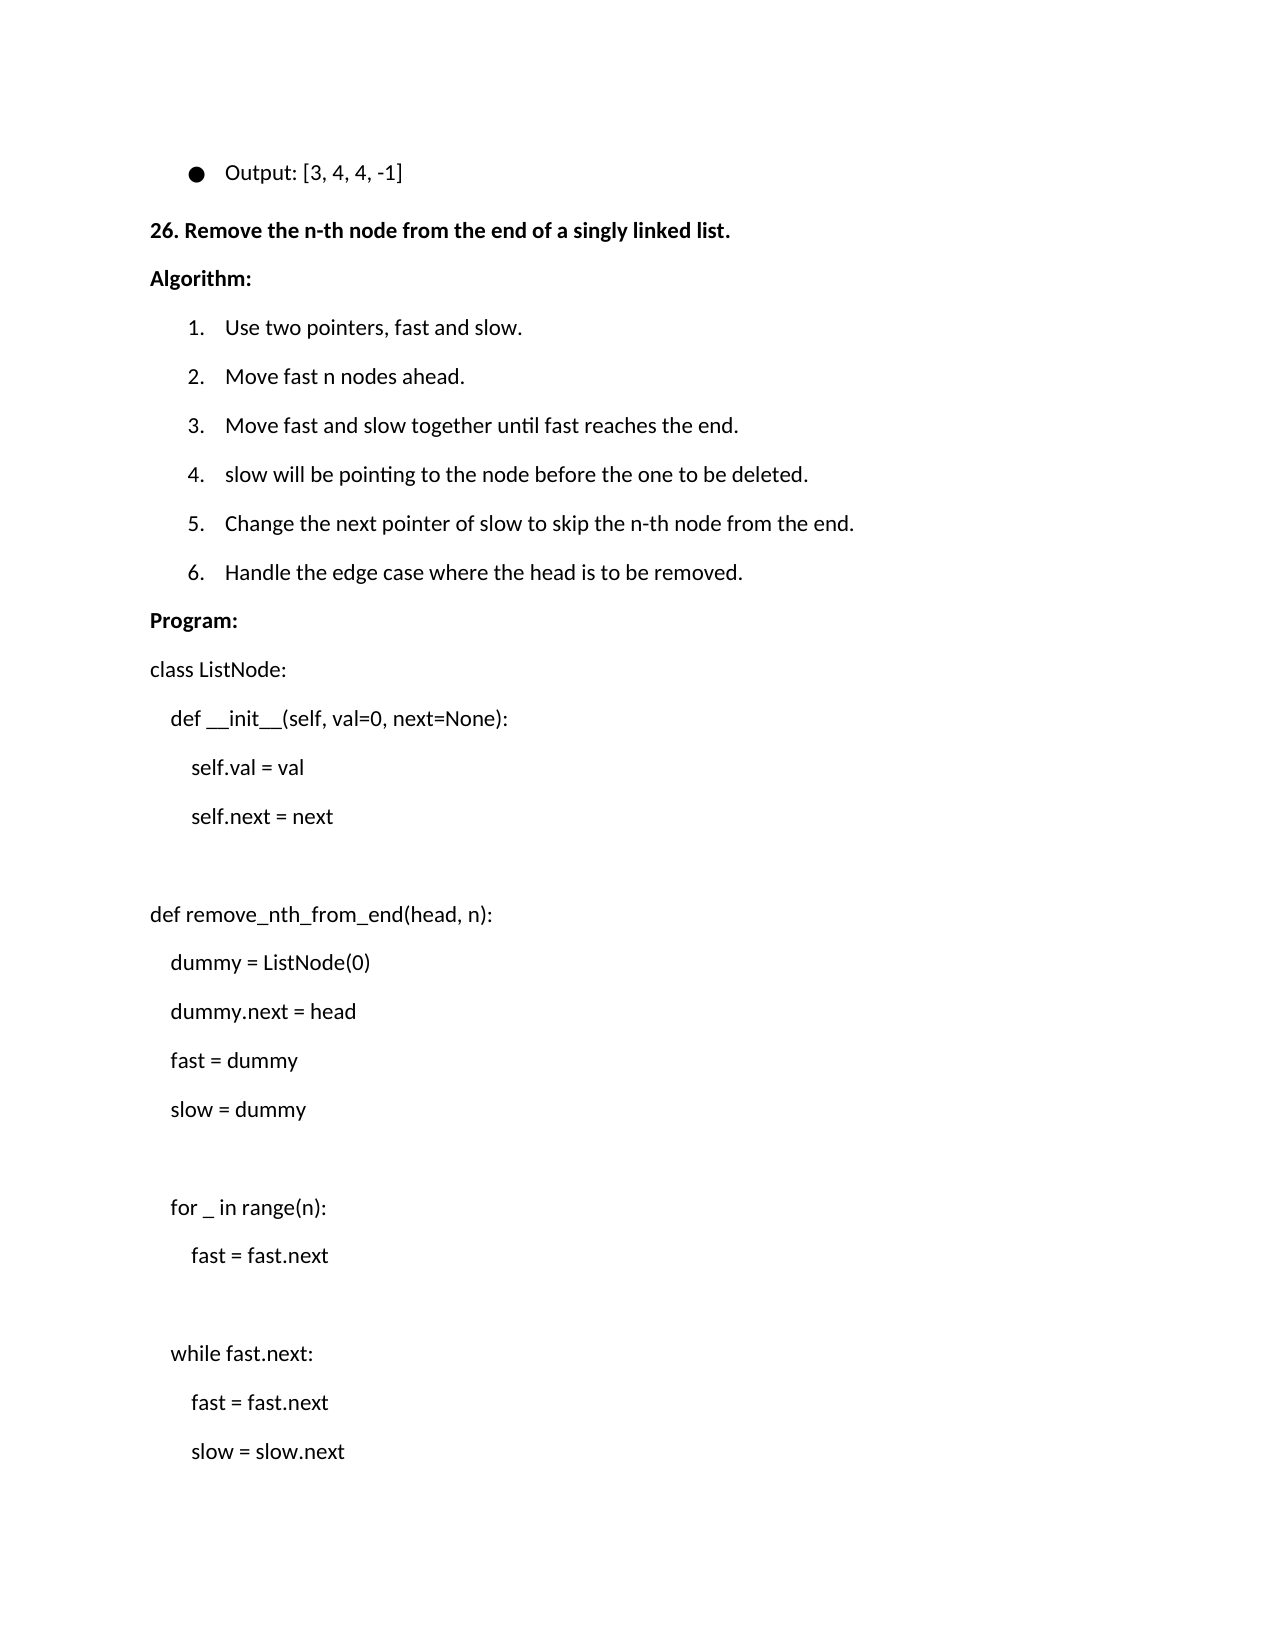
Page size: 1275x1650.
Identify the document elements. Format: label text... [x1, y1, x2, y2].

list Change the next pointer of slow to skip the n-th node from the end. [187, 509, 1125, 537]
list Move fast n nodes ahead. [187, 362, 1125, 390]
text 26. Remove the n-th node from the end of a singly linked list. [150, 216, 1125, 244]
text Algorithm: [150, 264, 1125, 293]
text def remove_nth_from_end(head, n): [150, 900, 1125, 928]
text def __init__(self, val=0, next=None): [150, 704, 1125, 732]
list Handle the edge case where the head is to be removed. [187, 558, 1125, 586]
text Program: [150, 607, 1125, 634]
text slow = dummy [150, 1095, 1125, 1123]
text fast = dummy [150, 1046, 1125, 1074]
text fast = fast.next [150, 1388, 1125, 1416]
list Move fast and slow together until fast reaches the end. [187, 411, 1125, 439]
text fast = fast.next [150, 1242, 1125, 1270]
text class ListNode: [150, 655, 1125, 683]
text self.next = next [150, 802, 1125, 830]
text dummy = ListNode(0) [150, 948, 1125, 977]
list Use two pointers, fast and slow. [187, 313, 1125, 341]
text while fast.next: [150, 1339, 1125, 1367]
list Output: [3, 4, 4, -1] [187, 150, 1125, 193]
text self.val = val [150, 753, 1125, 781]
text for _ in range(n): [150, 1193, 1125, 1221]
list slow will be pointing to the node before the one to be deleted. [187, 460, 1125, 488]
text dummy.next = head [150, 997, 1125, 1025]
text slow = slow.next [150, 1437, 1125, 1465]
